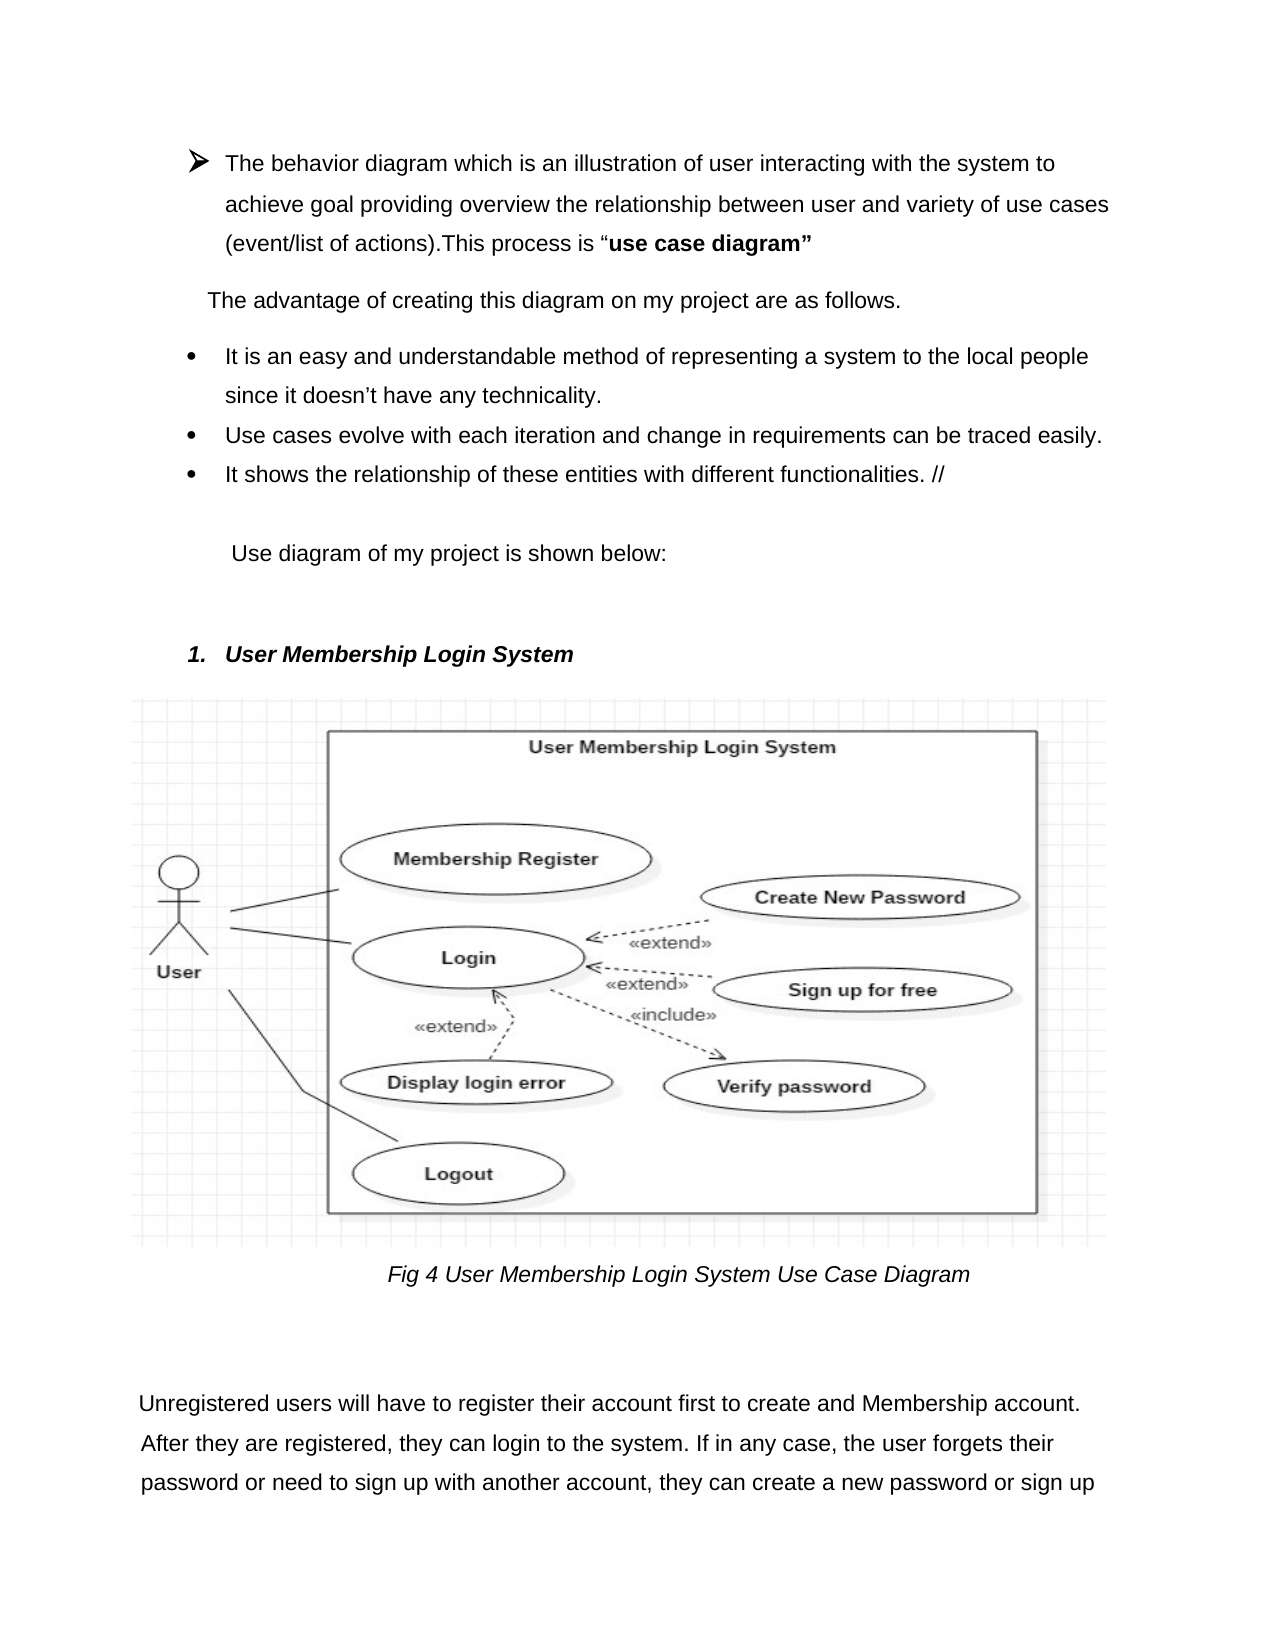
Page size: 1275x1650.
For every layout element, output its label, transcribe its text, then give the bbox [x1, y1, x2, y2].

text The advantage of creating this diagram on my project are as follows. [150, 287, 1125, 313]
picture [131, 698, 1107, 1247]
list It is an easy and understandable method of representing a system to the local people since it doesn’t have any technicality. [187, 343, 1125, 408]
list User Membership Login System [187, 641, 1125, 668]
list It shows the relationship of these entities with different functionalities. // [187, 461, 1125, 487]
list Use diagram of my project is shown below: [225, 540, 1125, 566]
list Fig 4 User Membership Login System Use Case Diagram [225, 1261, 1125, 1287]
list The behavior diagram which is an illustration of user interacting with the system to achieve goal providing overview the relationship between user and variety of use cases (event/list of actions).This process is “use case diagram” [187, 150, 1125, 257]
list Use cases evolve with each iteration and change in requirements can be traced easily. [187, 422, 1125, 448]
